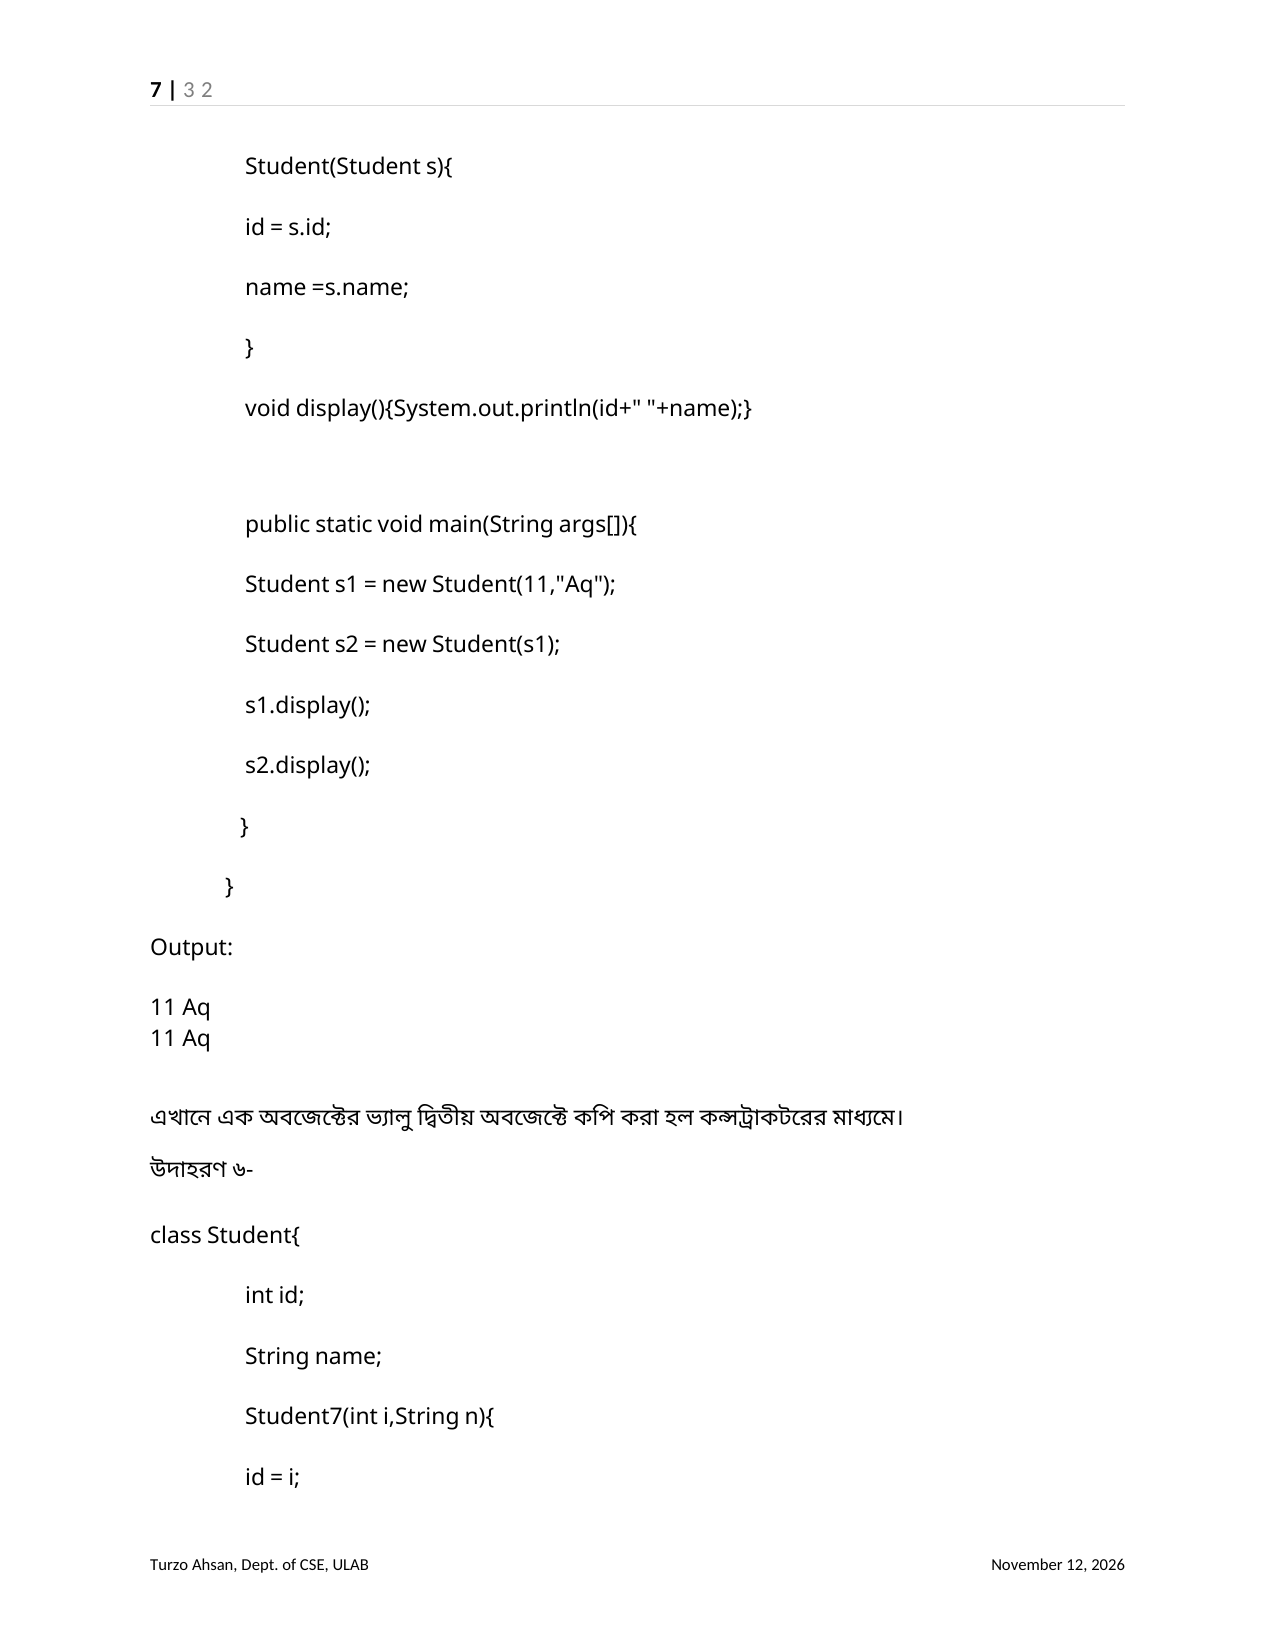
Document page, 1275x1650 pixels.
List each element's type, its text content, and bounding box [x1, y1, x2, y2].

text Student s1 = new Student(11,"Aq"); [225, 568, 1125, 599]
text 11 Aq [150, 991, 1125, 1022]
text } [225, 870, 1125, 901]
text Student(Student s){ [225, 150, 1125, 181]
text Student7(int i,String n){ [225, 1400, 1125, 1432]
text public static void main(String args[]){ [225, 508, 1125, 539]
text s1.display(); [225, 689, 1125, 720]
text উদাহরণ ৬- [150, 1153, 1125, 1187]
text int id; [225, 1279, 1125, 1311]
text name =s.name; [225, 271, 1125, 302]
text String name; [225, 1340, 1125, 1371]
text void display(){System.out.println(id+" "+name);} [225, 392, 1125, 423]
text Output: [150, 931, 1125, 962]
text class Student{ [150, 1219, 1125, 1250]
text 11 Aq [150, 1022, 1125, 1053]
text id = i; [225, 1461, 1125, 1492]
text } [225, 810, 1125, 841]
text } [225, 331, 1125, 362]
text id = s.id; [225, 210, 1125, 242]
text s2.display(); [225, 749, 1125, 781]
text Student s2 = new Student(s1); [225, 628, 1125, 660]
text এখানে এক অবজেক্টের ভ্যালু দ্বিতীয় অবজেক্টে কপি করা হল কন্সট্রাকটরের মাধ্যমে। [150, 1104, 1125, 1134]
